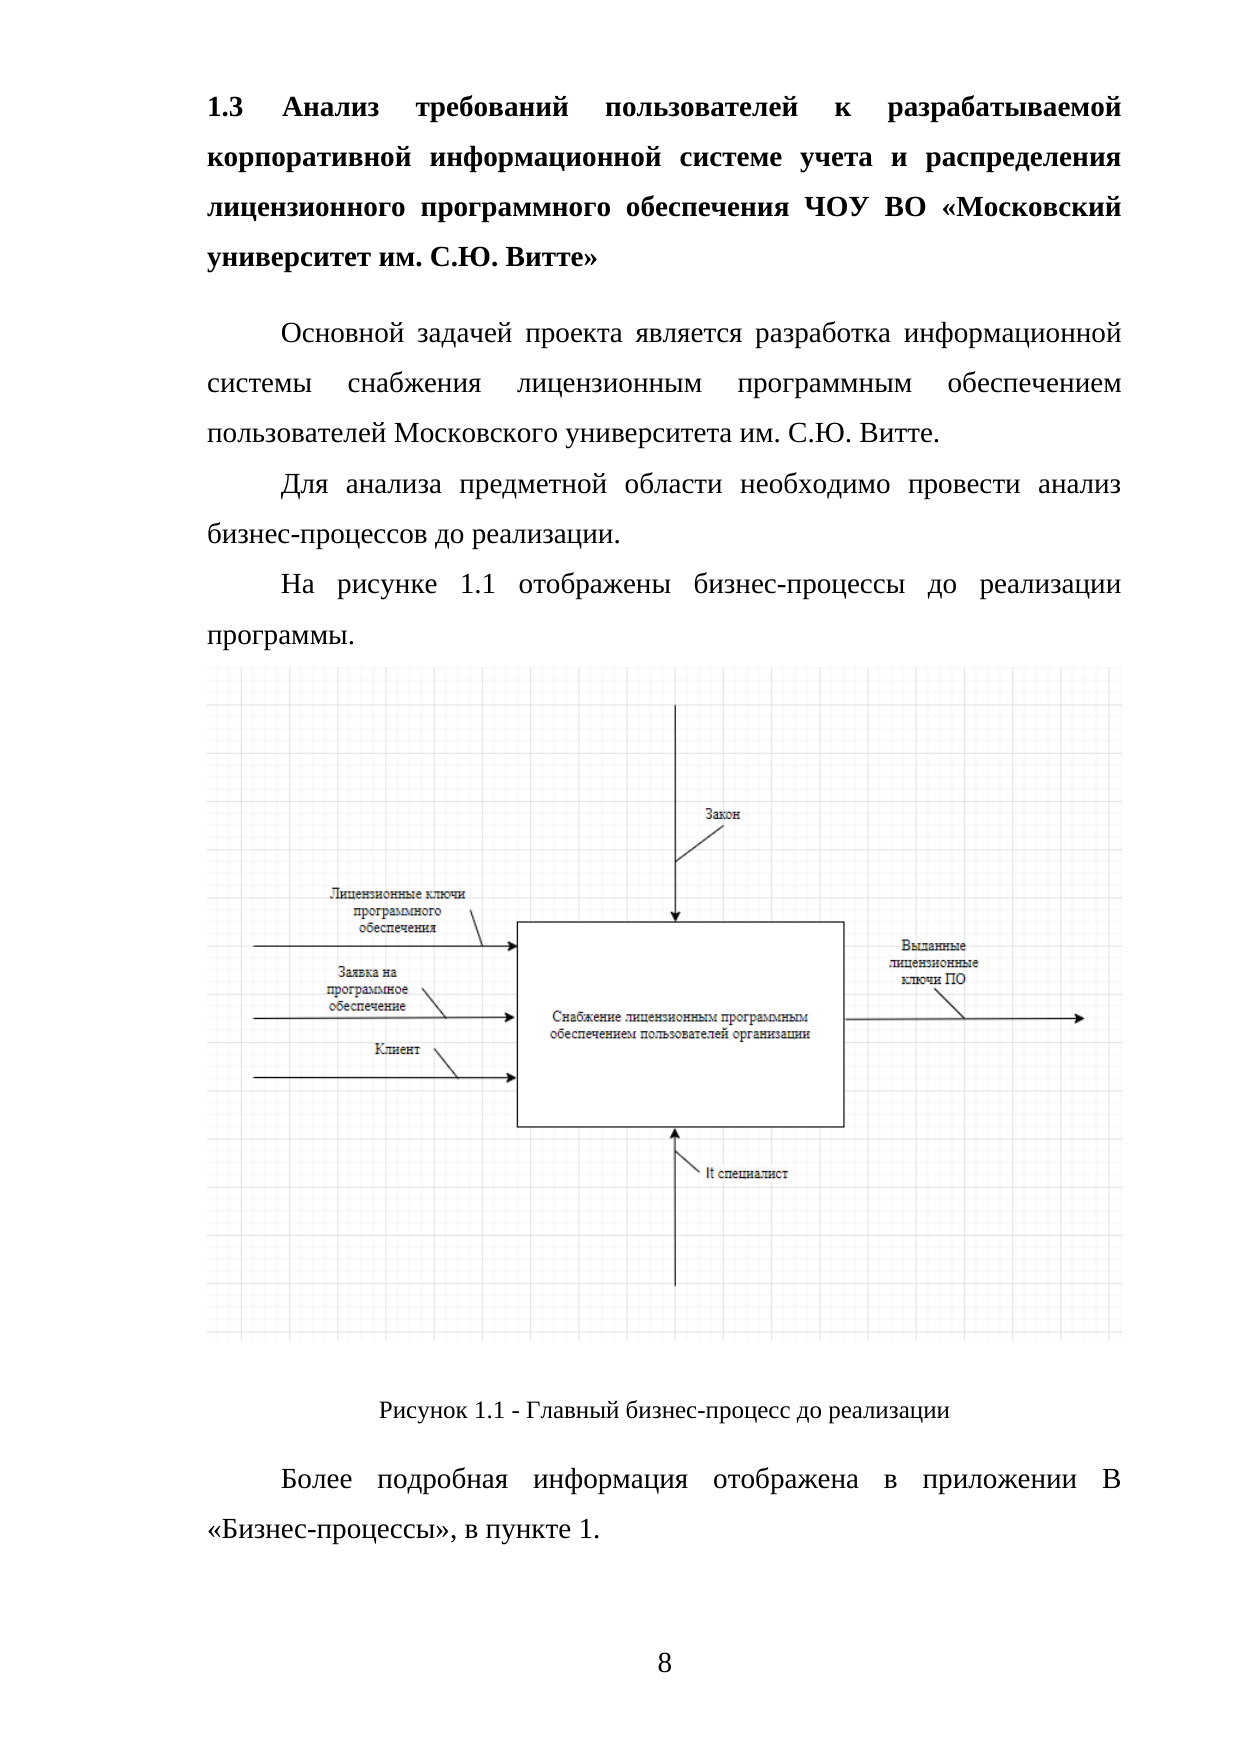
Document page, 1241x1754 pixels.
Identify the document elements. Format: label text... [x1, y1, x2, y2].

text Основной задачей проекта является разработка информационной системы снабжения лицензионным программным обеспечением пользователей Московского университета им. С.Ю. Витте. [207, 315, 1122, 449]
text Более подробная информация отображена в приложении В «Бизнес-процессы», в пункте 1. [207, 1461, 1122, 1545]
text Рисунок 1.1 - Главный бизнес-процесс до реализации [207, 1395, 1122, 1424]
picture [206, 667, 1123, 1341]
text На рисунке 1.1 отображены бизнес-процессы до реализации программы. [207, 566, 1122, 650]
subtitle Анализ требований пользователей к разрабатываемой корпоративной информационной системе учета и распределения лицензионного программного обеспечения ЧОУ ВО «Московский университет им. С.Ю. Витте» [207, 89, 1122, 273]
text Для анализа предметной области необходимо провести анализ бизнес-процессов до реализации. [207, 466, 1122, 550]
